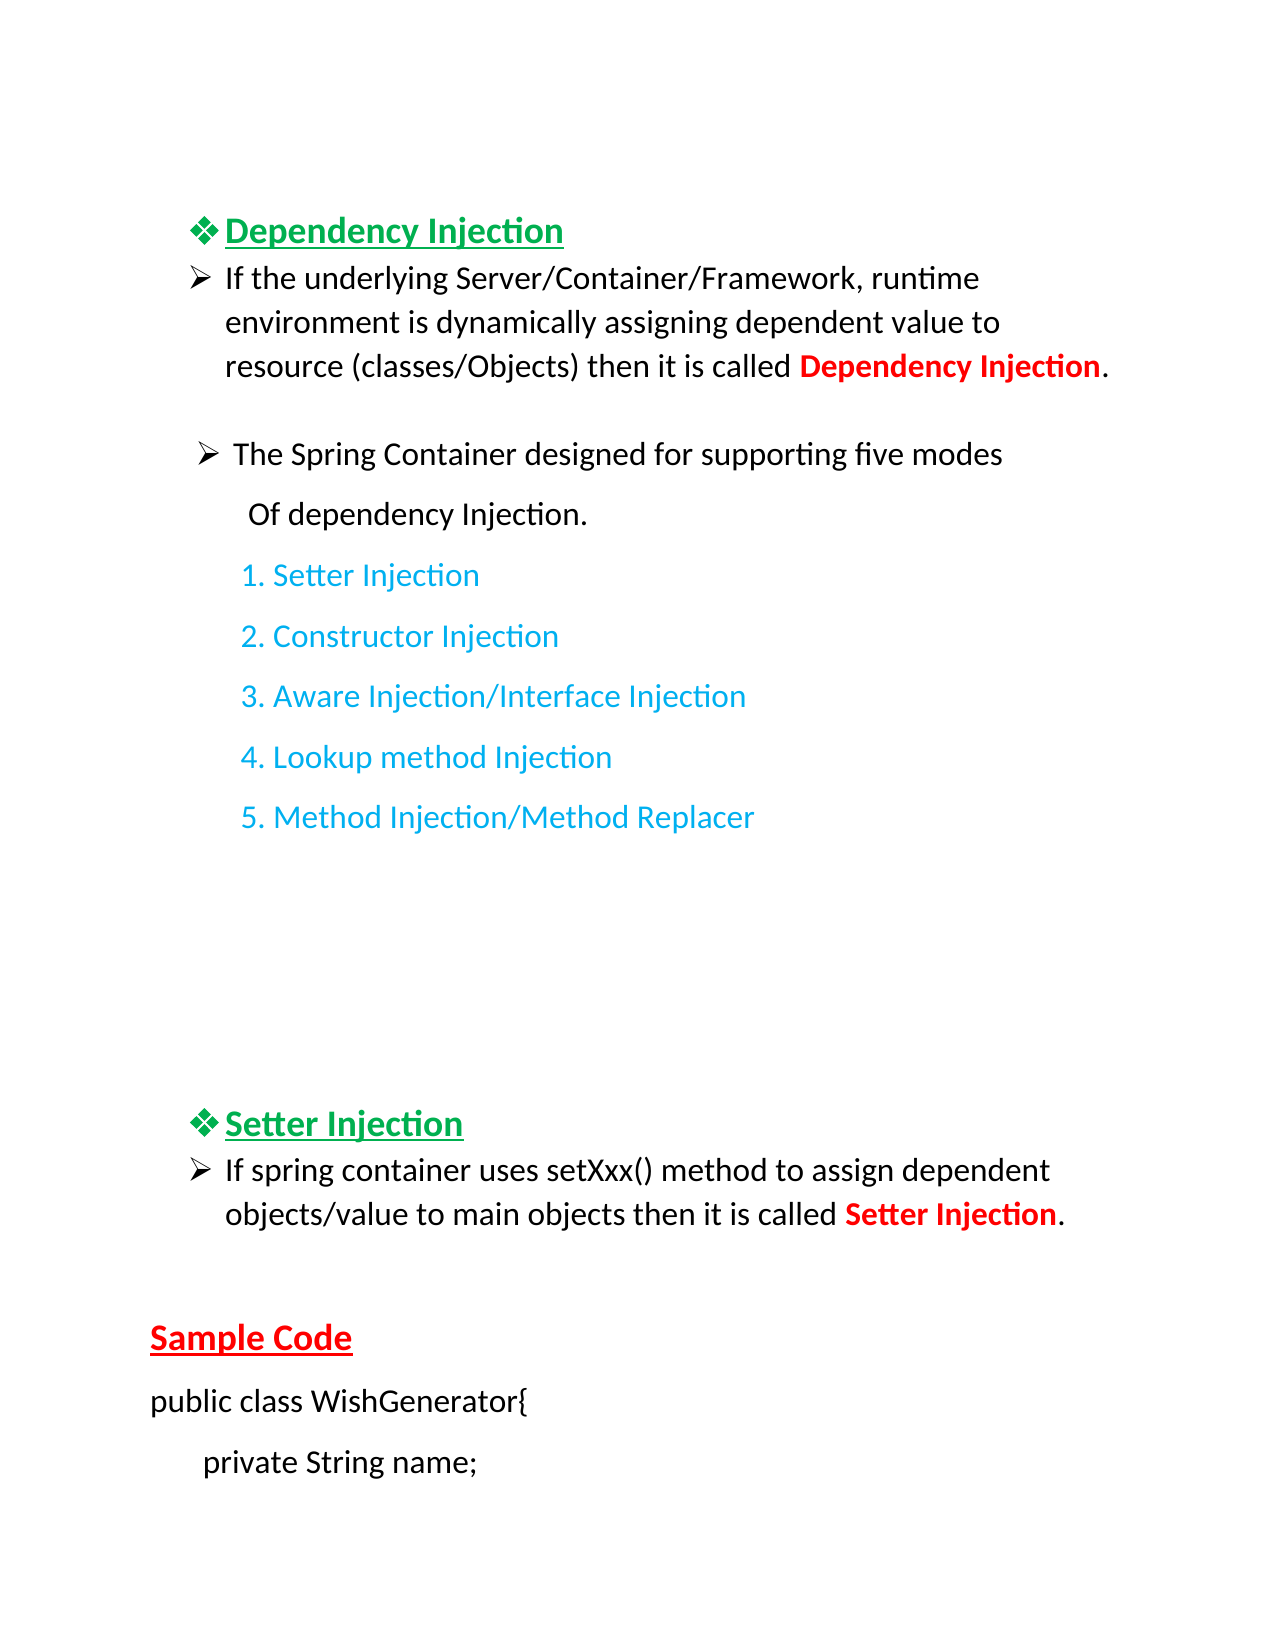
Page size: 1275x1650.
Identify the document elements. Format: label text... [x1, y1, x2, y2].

text Sample Code [150, 1314, 1125, 1360]
list Setter Injection [187, 1099, 1125, 1145]
text 3. Aware Injection/Interface Injection [150, 675, 1125, 716]
list If the underlying Server/Container/Framework, runtime environment is dynamically assigning dependent value to resource (classes/Objects) then it is called Dependency Injection. [187, 257, 1125, 386]
list If spring container uses setXxx() method to assign dependent objects/value to main objects then it is called Setter Injection. [187, 1149, 1125, 1234]
text private String name; [150, 1441, 1125, 1482]
list The Spring Container designed for supporting five modes [195, 433, 1125, 473]
text 2. Constructor Injection [150, 614, 1125, 655]
list Dependency Injection [187, 207, 1125, 253]
text Of dependency Injection. [150, 493, 1125, 534]
text public class WishGenerator{ [150, 1380, 1125, 1421]
text 5. Method Injection/Method Replacer [150, 796, 1125, 837]
text 1. Setter Injection [150, 554, 1125, 595]
text 4. Lookup method Injection [150, 736, 1125, 777]
